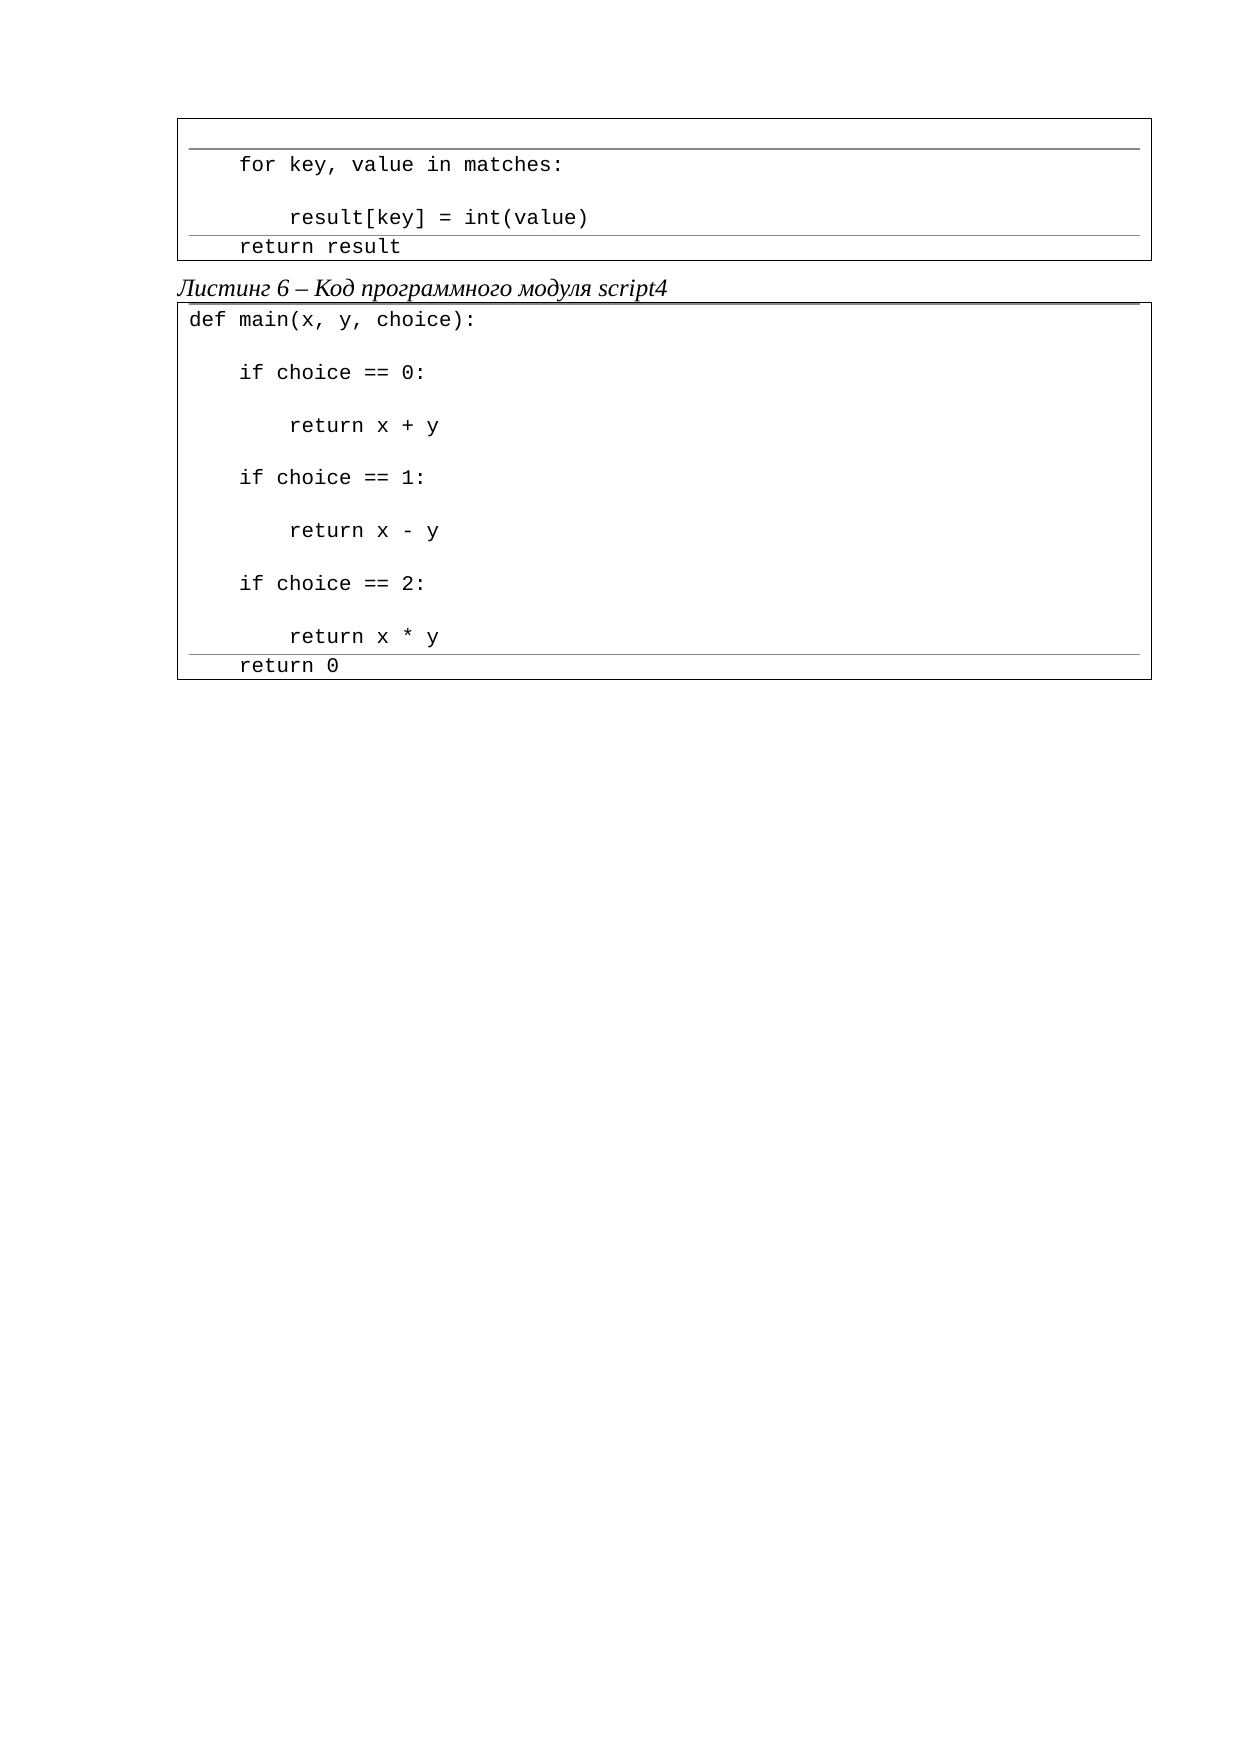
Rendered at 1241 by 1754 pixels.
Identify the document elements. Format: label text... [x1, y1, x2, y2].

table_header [178, 119, 1151, 260]
text Листинг 6 – Код программного модуля script4 [177, 273, 1152, 302]
table_header def main(x, y, choice): if choice == 0: return x + y if choice == 1: return x - y if choice == 2: return x * y return 0 [178, 303, 1151, 679]
